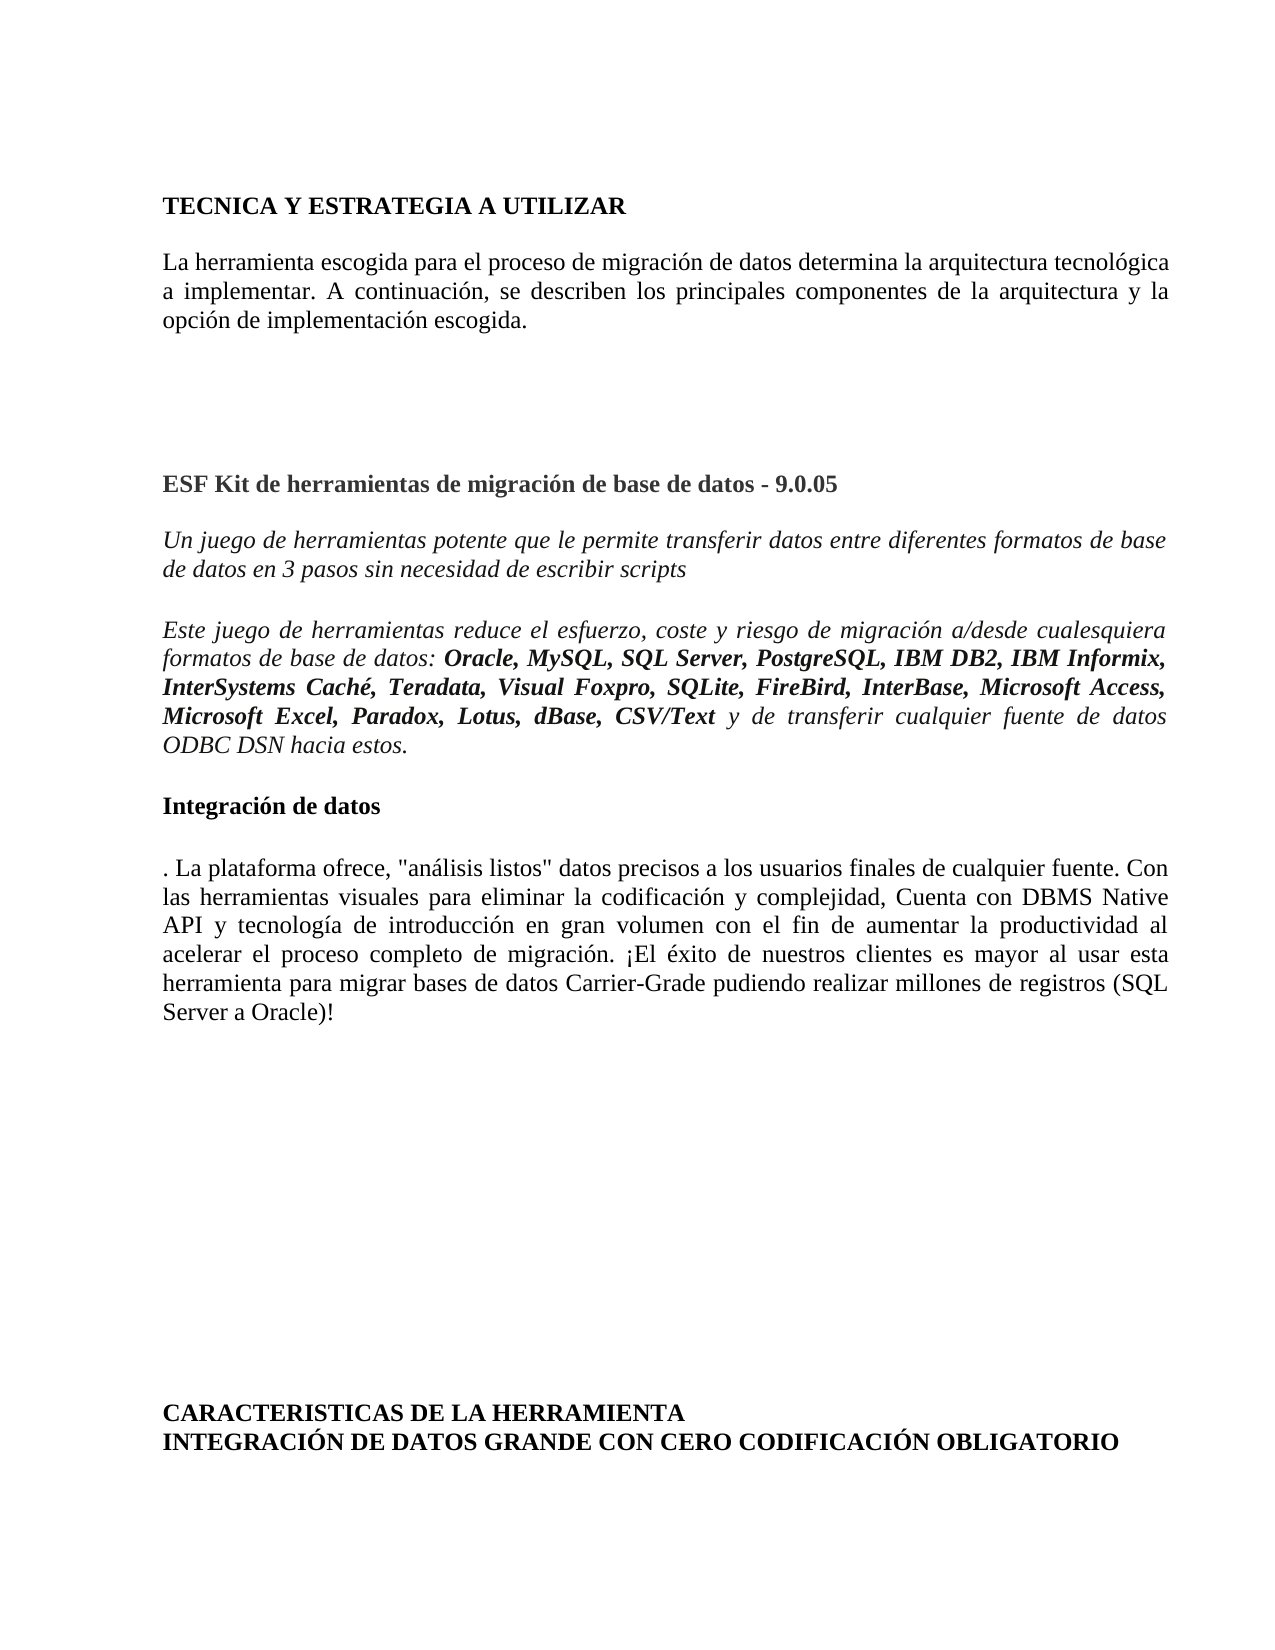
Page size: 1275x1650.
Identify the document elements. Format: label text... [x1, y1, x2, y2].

text ESF Kit de herramientas de migración de base de datos - 9.0.05 [162, 469, 1170, 497]
text La herramienta escogida para el proceso de migración de datos determina la arquitectura tecnológica a implementar. A continuación, se describen los principales componentes de la arquitectura y la opción de implementación escogida. [162, 247, 1170, 333]
text . La plataforma ofrece, "análisis listos" datos precisos a los usuarios finales de cualquier fuente. Con las herramientas visuales para eliminar la codificación y complejidad, Cuenta con DBMS Native API y tecnología de introducción en gran volumen con el fin de aumentar la productividad al acelerar el proceso completo de migración. ¡El éxito de nuestros clientes es mayor al usar esta herramienta para migrar bases de datos Carrier-Grade pudiendo realizar millones de registros (SQL Server a Oracle)! [162, 853, 1170, 1025]
text INTEGRACIÓN DE DATOS GRANDE CON CERO CODIFICACIÓN OBLIGATORIO [162, 1427, 1170, 1455]
text Un juego de herramientas potente que le permite transferir datos entre diferentes formatos de base de datos en 3 pasos sin necesidad de escribir scripts [162, 525, 1170, 583]
text Integración de datos [162, 791, 1170, 819]
text CARACTERISTICAS DE LA HERRAMIENTA [162, 1398, 1170, 1427]
text Este juego de herramientas reduce el esfuerzo, coste y riesgo de migración a/desde cualesquiera formatos de base de datos: Oracle, MySQL, SQL Server, PostgreSQL, IBM DB2, IBM Informix, InterSystems Caché, Teradata, Visual Foxpro, SQLite, FireBird, InterBase, Microsoft Access, Microsoft Excel, Paradox, Lotus, dBase, CSV/Text y de transferir cualquier fuente de datos ODBC DSN hacia estos. [162, 615, 1170, 758]
text TECNICA Y ESTRATEGIA A UTILIZAR [162, 191, 1170, 220]
